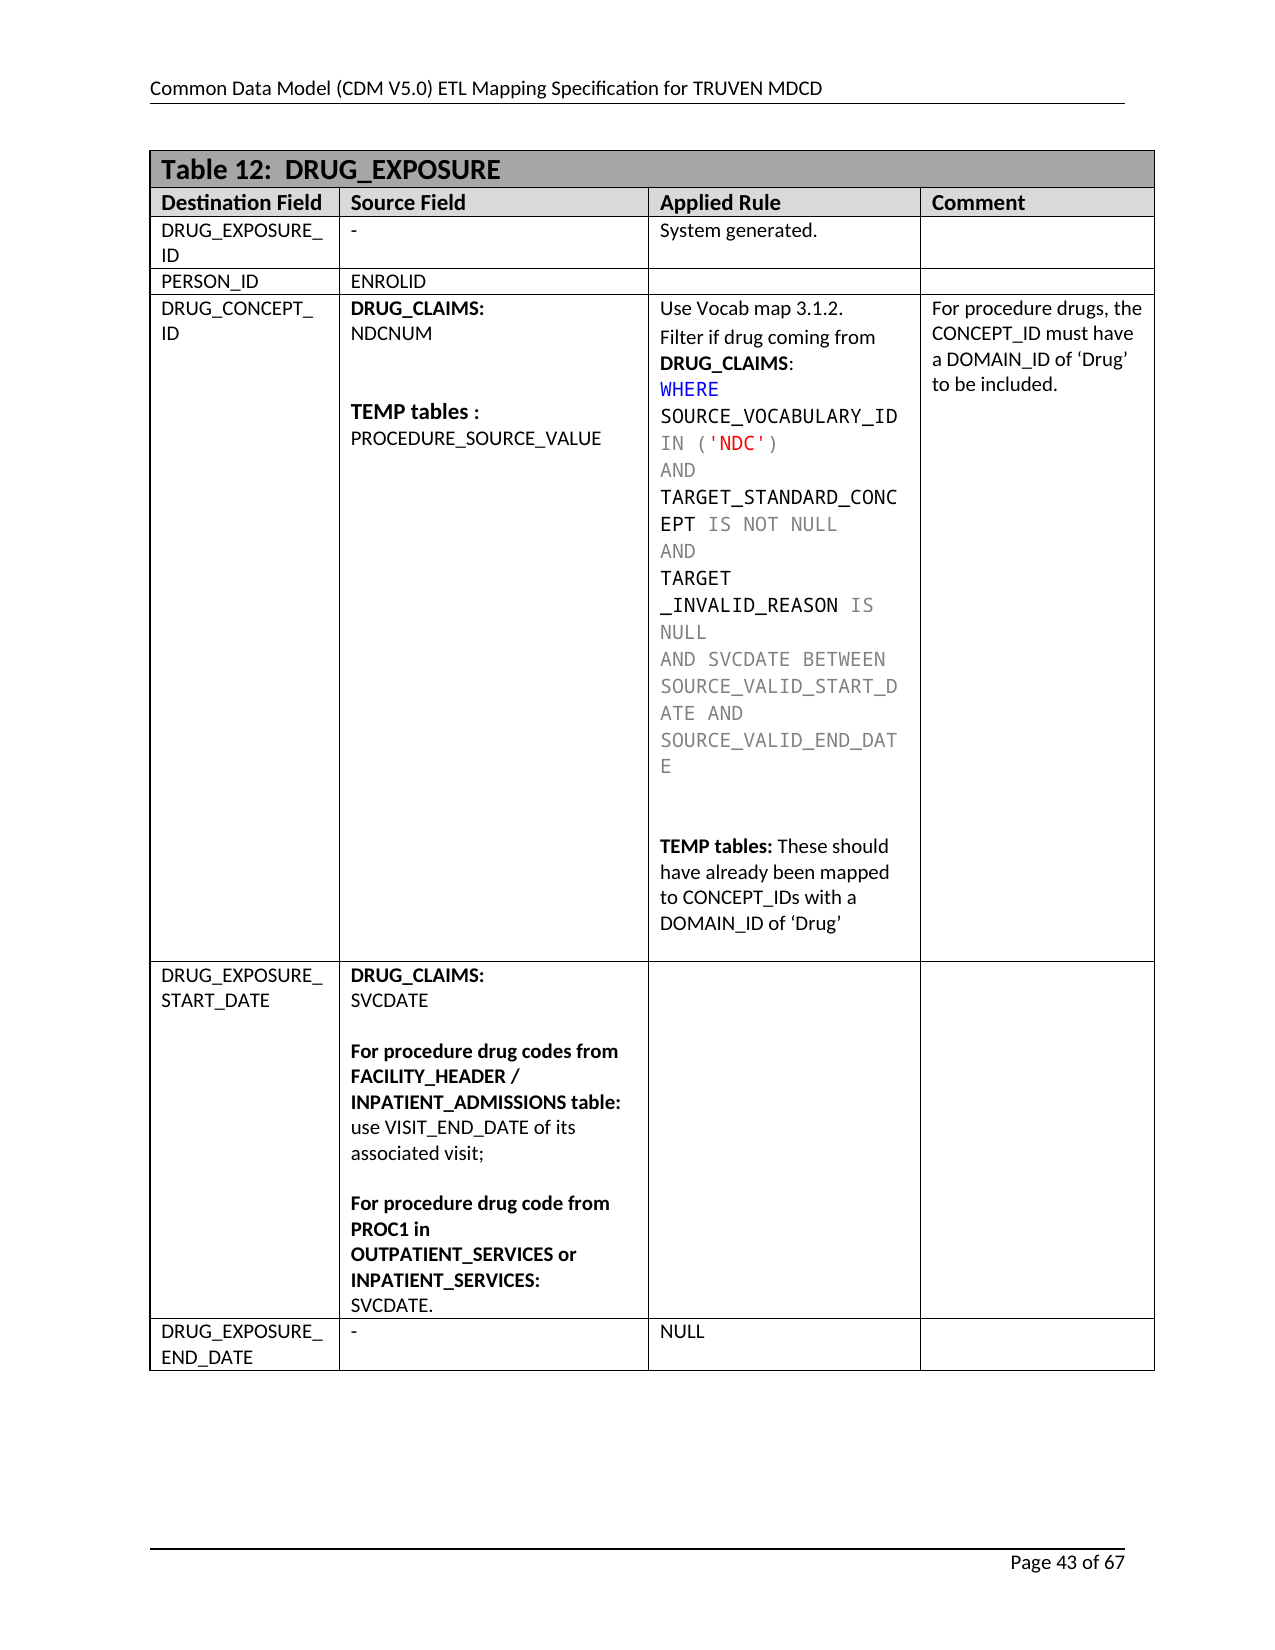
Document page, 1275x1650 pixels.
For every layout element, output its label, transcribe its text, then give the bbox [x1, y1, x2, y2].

table_cell DRUG_EXPOSURE_END_DATE [151, 1319, 339, 1369]
table_cell DRUG_EXPOSURE_START_DATE [151, 962, 339, 1318]
table_cell For procedure drugs, the CONCEPT_ID must have a DOMAIN_ID of ‘Drug’ to be included. [921, 295, 1154, 961]
table_cell DRUG_CLAIMS: NDCNUM TEMP tables : PROCEDURE_SOURCE_VALUE [340, 295, 648, 961]
table_cell NULL [649, 1319, 920, 1369]
table_cell [921, 1319, 1154, 1369]
table_cell DRUG_EXPOSURE_ ID [151, 217, 339, 268]
table_cell Destination Field [151, 188, 339, 216]
table_cell Source Field [340, 188, 648, 216]
table_cell DRUG_CLAIMS: SVCDATE For procedure drug codes from FACILITY_HEADER / INPATIENT_ADMISSIONS table: use VISIT_END_DATE of its associated visit; For procedure drug code from PROC1 in OUTPATIENT_SERVICES or INPATIENT_SERVICES: SVCDATE. [340, 962, 648, 1318]
table_cell Use Vocab map 3.1.2. Filter if drug coming from DRUG_CLAIMS: WHERE SOURCE_VOCABULARY_ID IN ('NDC') AND TARGET_STANDARD_CONCEPT IS NOT NULL AND TARGET_INVALID_REASON IS NULL AND SVCDATE BETWEEN SOURCE_VALID_START_DATE AND SOURCE_VALID_END_DATE TEMP tables: These should have already been mapped to CONCEPT_IDs with a DOMAIN_ID of ‘Drug’ [649, 295, 920, 961]
table_header Table 12: DRUG_EXPOSURE [151, 151, 1154, 187]
table_cell PERSON_ID [151, 269, 339, 294]
table_cell Applied Rule [649, 188, 920, 216]
table_cell DRUG_CONCEPT_ ID [151, 295, 339, 961]
table_cell [649, 269, 920, 294]
table_cell [921, 962, 1154, 1318]
table_cell [921, 217, 1154, 268]
table_cell Comment [921, 188, 1154, 216]
table_cell [649, 962, 920, 1318]
table_cell System generated. [649, 217, 920, 268]
table_cell [921, 269, 1154, 294]
table_cell - [340, 217, 648, 268]
table_cell ENROLID [340, 269, 648, 294]
table_cell - [340, 1319, 648, 1369]
